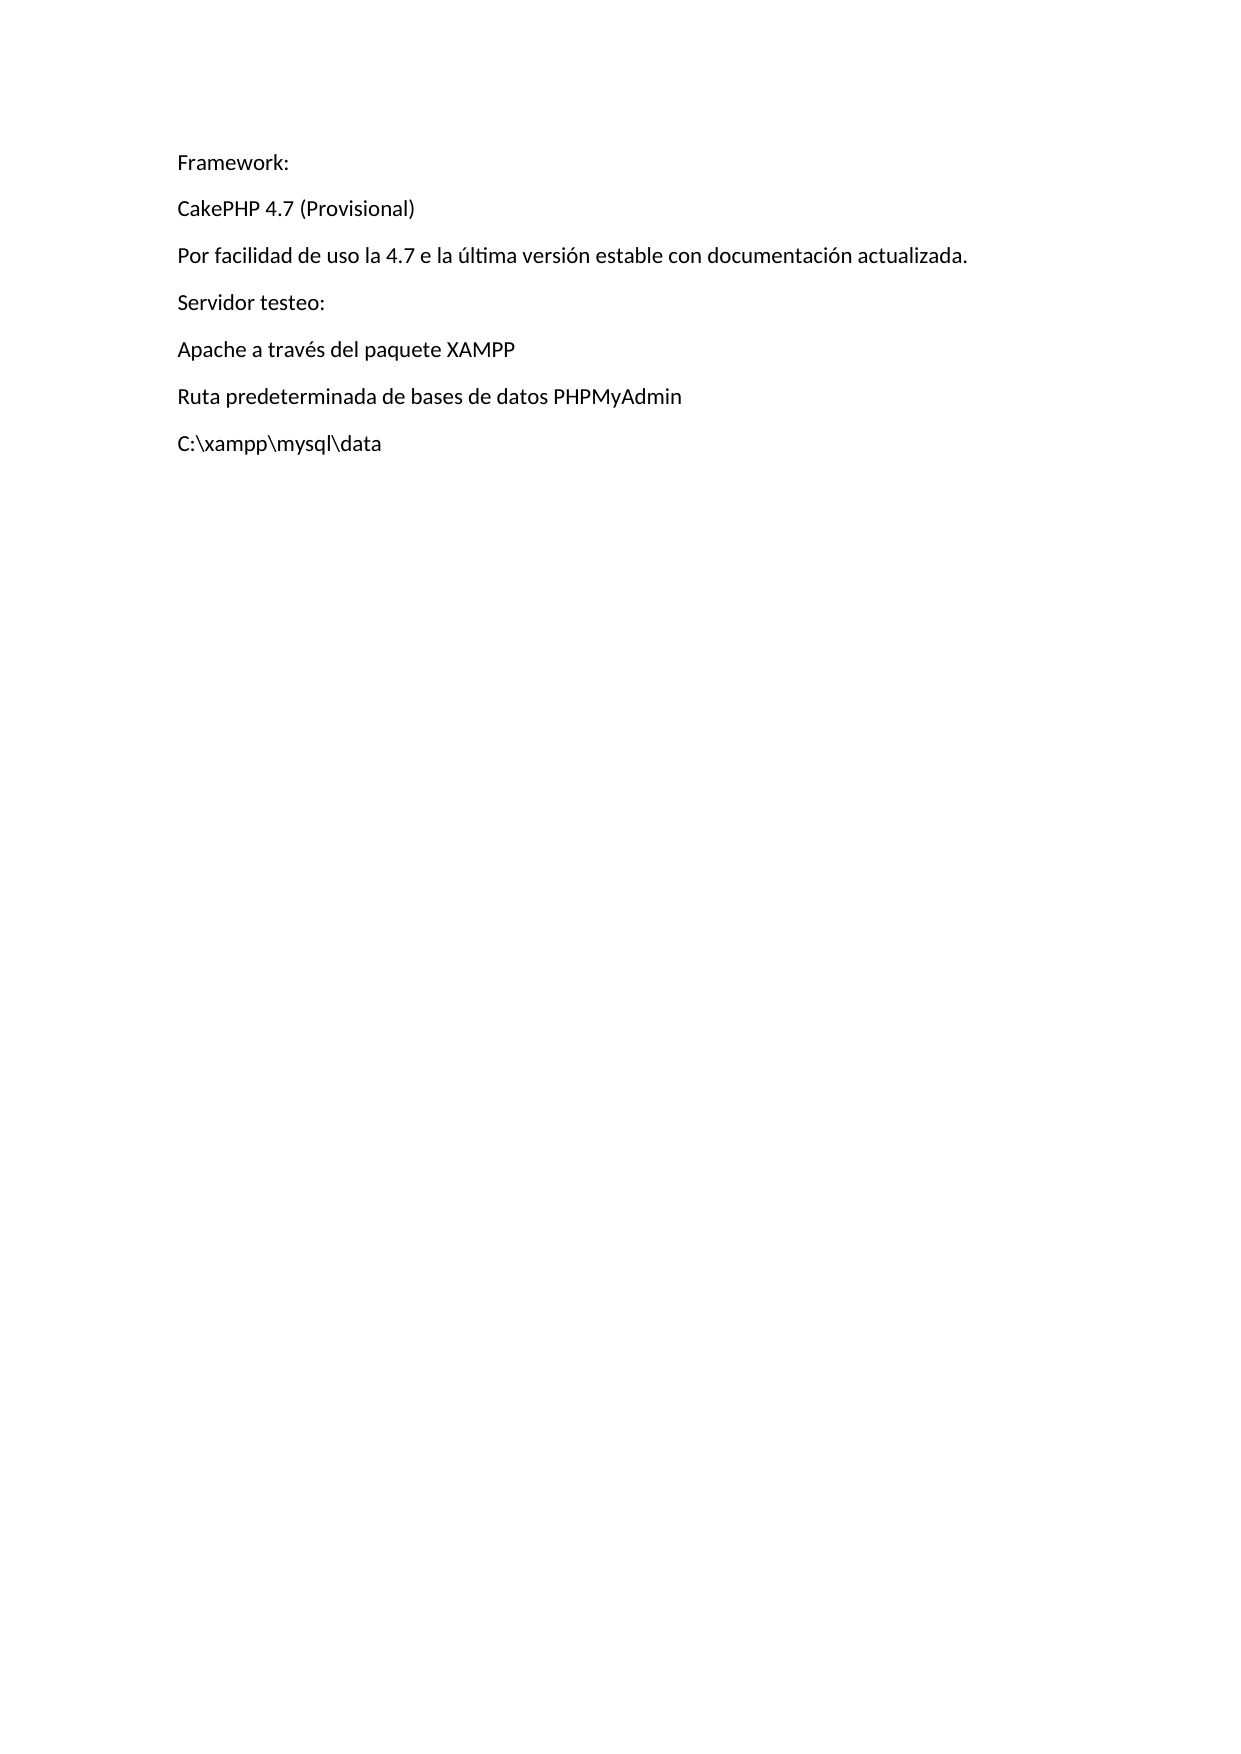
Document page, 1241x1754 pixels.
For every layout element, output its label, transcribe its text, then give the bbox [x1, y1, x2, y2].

text Ruta predeterminada de bases de datos PHPMyAdmin [177, 382, 1063, 410]
text CakePHP 4.7 (Provisional) [177, 194, 1063, 222]
text Apache a través del paquete XAMPP [177, 335, 1063, 363]
text C:\xampp\mysql\data [177, 429, 1063, 457]
text Servidor testeo: [177, 288, 1063, 316]
text Por facilidad de uso la 4.7 e la última versión estable con documentación actualizada. [177, 241, 1063, 269]
text Framework: [177, 148, 1063, 176]
